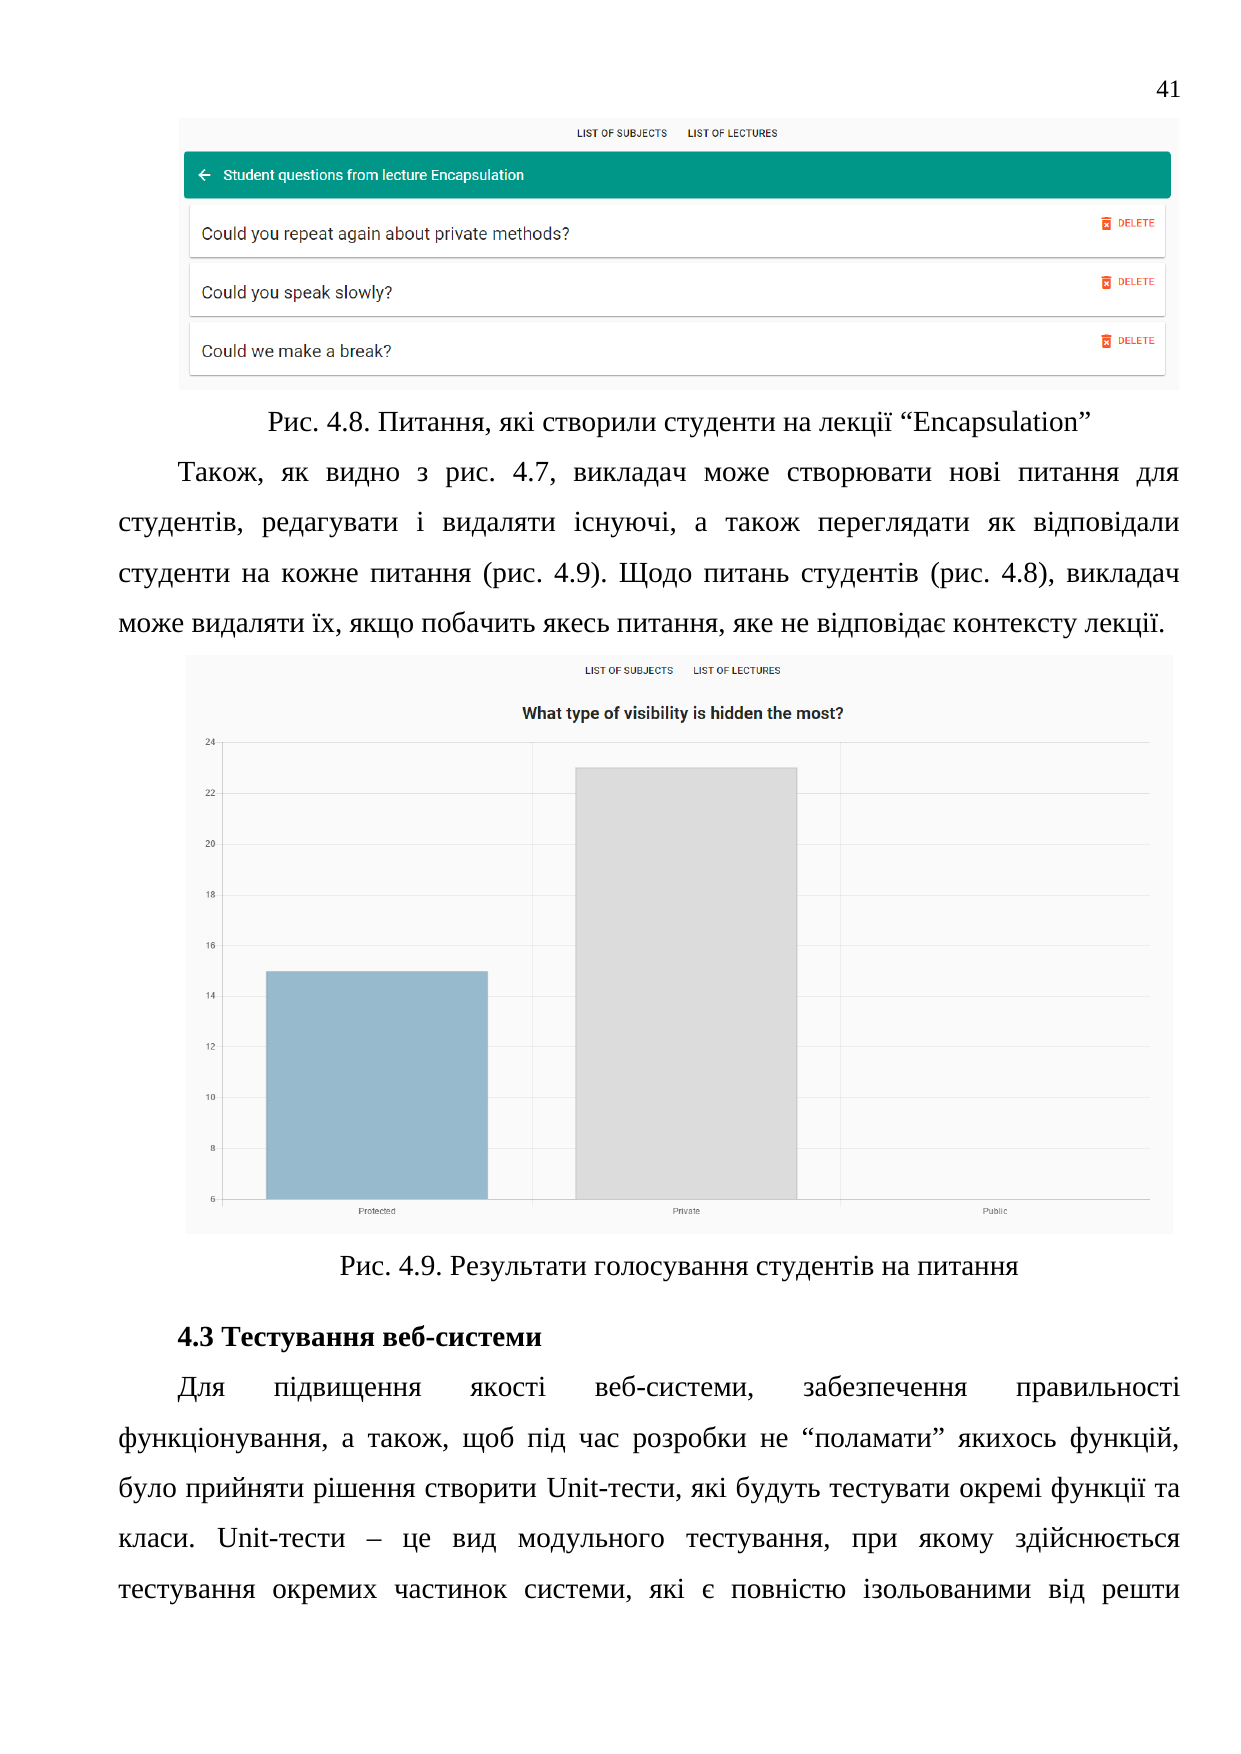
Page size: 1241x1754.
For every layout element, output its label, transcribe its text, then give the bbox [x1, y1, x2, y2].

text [118, 1369, 1181, 1604]
text Також, як видно з рис. 4.7, викладач може створювати нові питання для студентів, редагувати і видаляти існуючі, а також переглядати як відповідали студенти на кожне питання (рис. 4.9). Щодо питань студентів (рис. 4.8), викладач може видаляти їх, якщо побачить якесь питання, яке не відповідає контексту лекції. [118, 454, 1181, 639]
text Рис. 4.9. Результати голосування студентів на питання [118, 1248, 1181, 1282]
text Рис. 4.8. Питання, які створили студенти на лекції “Encapsulation” [118, 404, 1181, 437]
text 4.3 Тестування веб-системи [118, 1319, 1181, 1353]
